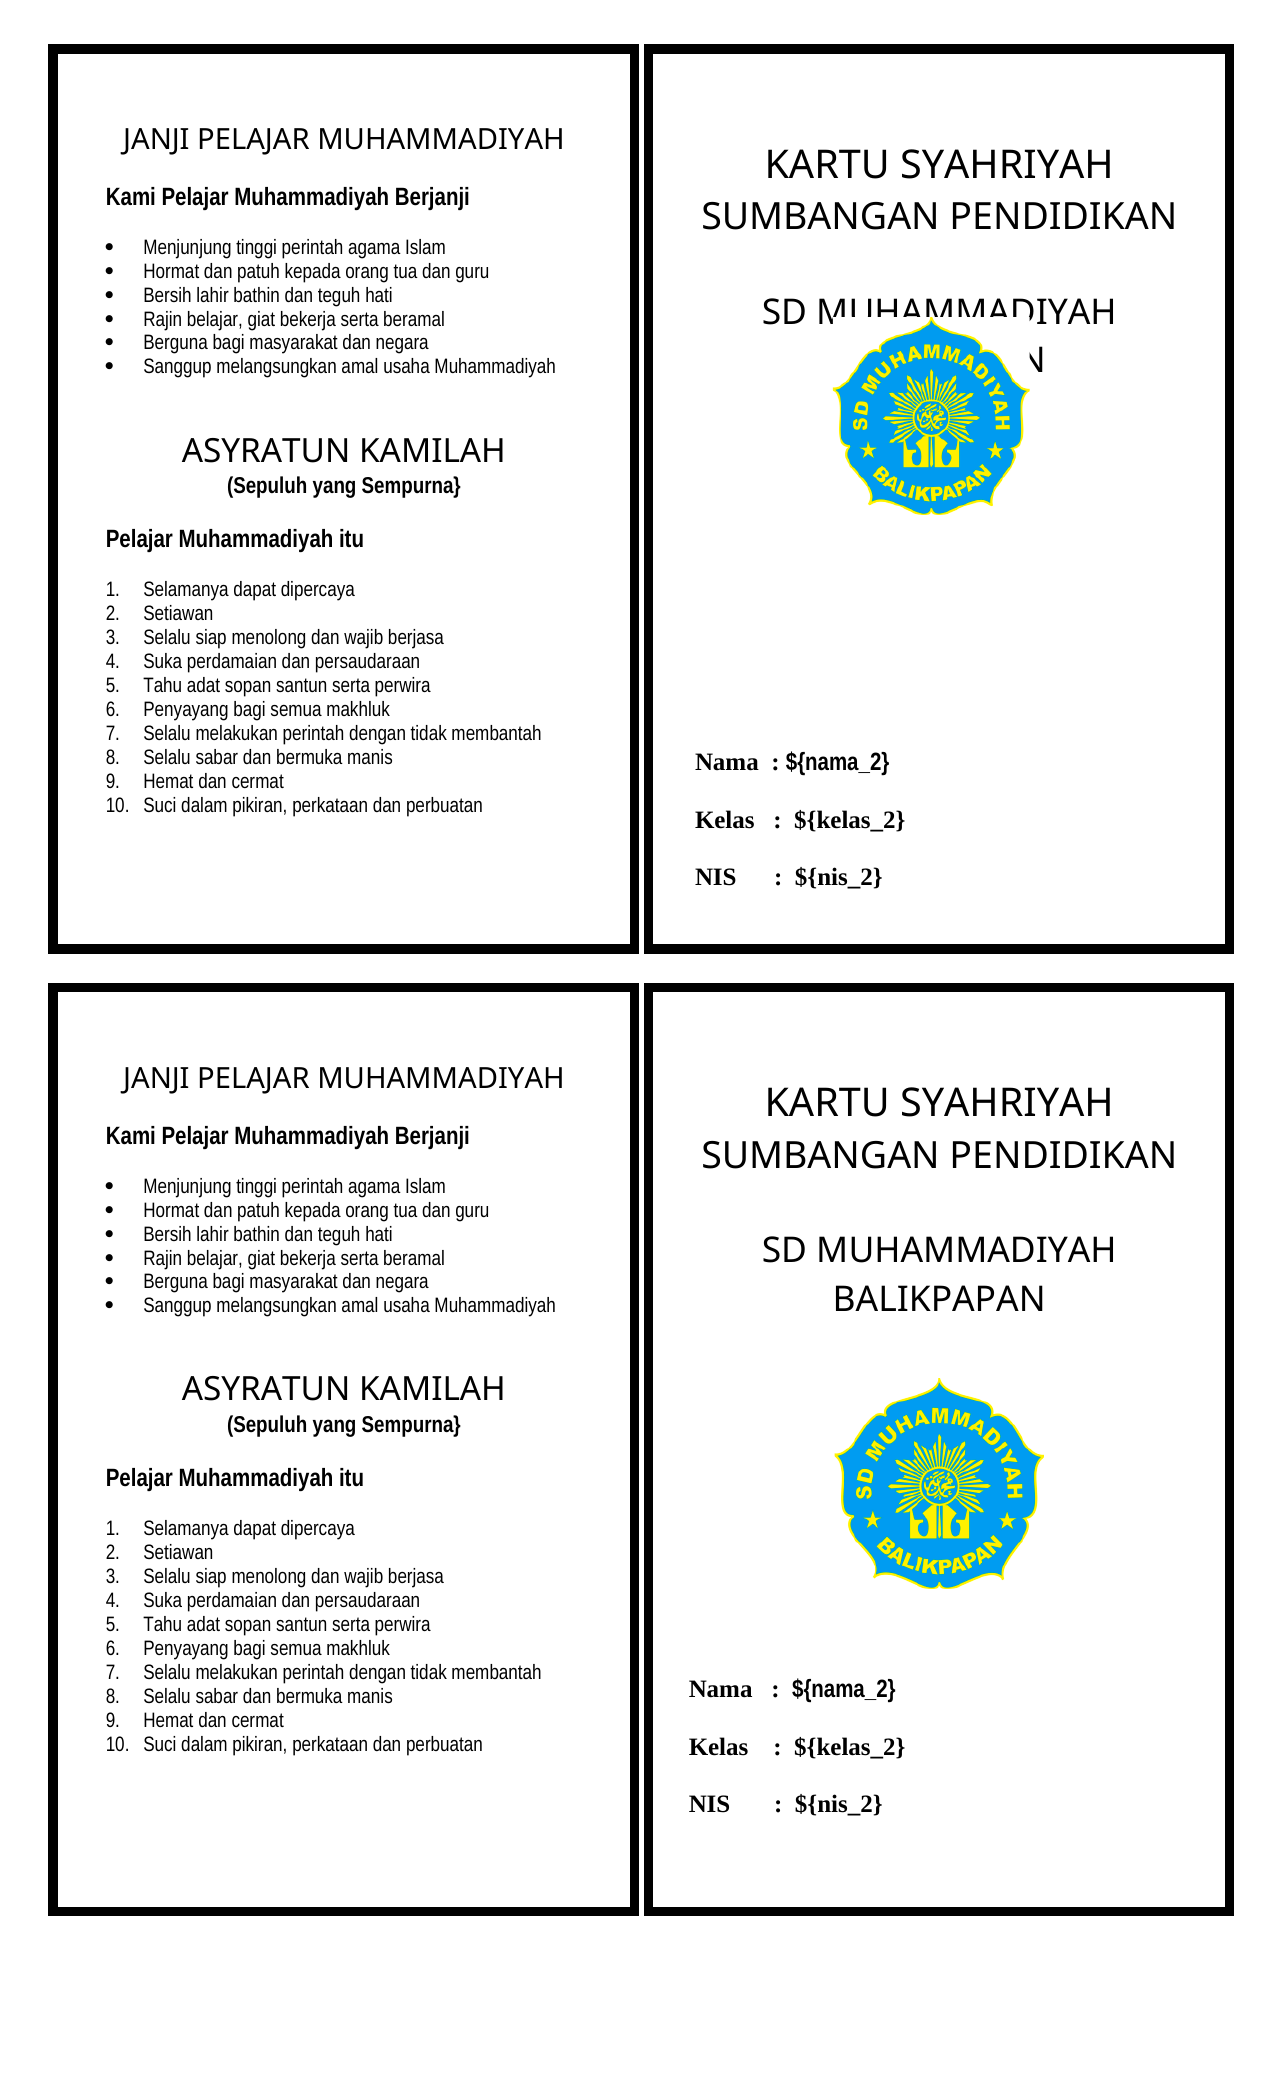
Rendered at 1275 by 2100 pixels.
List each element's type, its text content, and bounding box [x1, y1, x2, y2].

picture [832, 317, 1030, 515]
